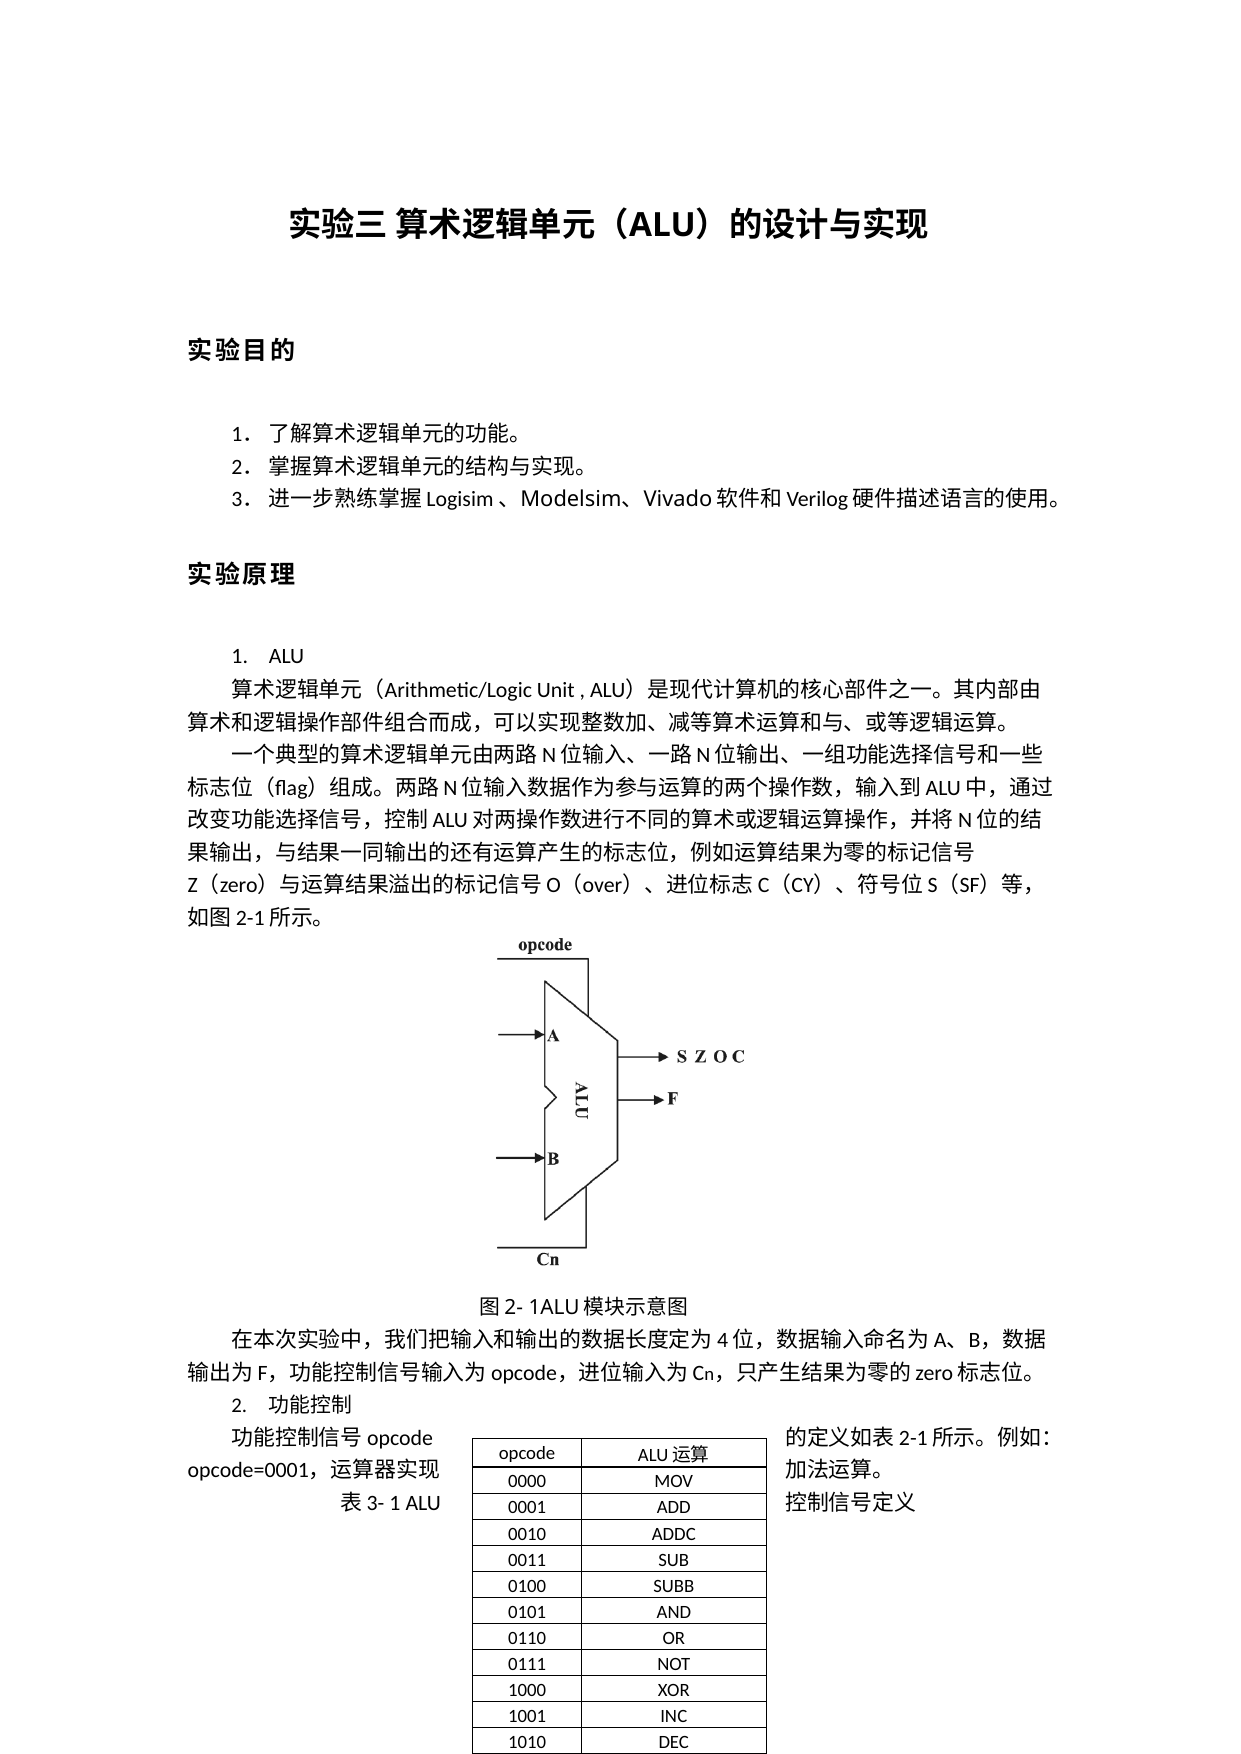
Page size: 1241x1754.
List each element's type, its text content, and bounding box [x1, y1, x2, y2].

table_cell INC [582, 1702, 766, 1727]
table_cell 0100 [473, 1572, 581, 1597]
table_cell 0010 [473, 1520, 581, 1544]
picture [495, 932, 745, 1270]
table_cell OR [582, 1624, 766, 1649]
table_cell 1000 [473, 1676, 581, 1701]
table_cell SUB [582, 1546, 766, 1571]
table_cell 0110 [473, 1624, 581, 1649]
table_header ALU运算 [582, 1439, 766, 1466]
table_cell NOT [582, 1650, 766, 1675]
table_cell 0001 [473, 1494, 581, 1518]
table_cell AND [582, 1598, 766, 1623]
text 表3- 1 ALU控制信号定义 [187, 1484, 472, 1517]
text 表3- 1 ALU控制信号定义 [767, 1484, 1053, 1517]
list 进一步熟练掌握Logisim 、Modelsim、Vivado软件和Verilog硬件描述语言的使用。 [231, 481, 1053, 513]
table_cell ADD [582, 1494, 766, 1518]
list 掌握算术逻辑单元的结构与实现。 [231, 448, 1053, 481]
table_cell 0000 [473, 1468, 581, 1492]
list 了解算术逻辑单元的功能。 [231, 416, 1053, 448]
table_cell SUBB [582, 1572, 766, 1597]
table_cell MOV [582, 1468, 766, 1492]
subtitle 实验三 算术逻辑单元（ALU）的设计与实现 [187, 189, 1053, 254]
table_cell 1010 [473, 1728, 581, 1753]
text 在本次实验中，我们把输入和输出的数据长度定为4位，数据输入命名为A、B，数据输出为F，功能控制信号输入为opcode，进位输入为Cn，只产生结果为零的zero标志位。 [187, 1322, 1053, 1387]
text 图2- 1ALU模块示意图 [187, 1289, 1053, 1322]
table_cell DEC [582, 1728, 766, 1753]
text 一个典型的算术逻辑单元由两路N位输入、一路N位输出、一组功能选择信号和一些标志位（flag）组成。两路N位输入数据作为参与运算的两个操作数，输入到ALU中，通过改变功能选择信号，控制ALU对两操作数进行不同的算术或逻辑运算操作，并将N位的结果输出，与结果一同输出的还有运算产生的标志位，例如运算结果为零的标记信号Z（zero）与运算结果溢出的标记信号O（over）、进位标志C（CY）、符号位S（SF）等，如图2-1所示。 [187, 737, 1053, 932]
subtitle 实验目的 [187, 316, 1053, 381]
table_header opcode [473, 1439, 581, 1466]
table_cell 0011 [473, 1546, 581, 1571]
table_cell 1001 [473, 1702, 581, 1727]
subtitle 实验原理 [187, 540, 1053, 605]
list ALU [231, 639, 1053, 672]
text 算术逻辑单元（Arithmetic/Logic Unit , ALU）是现代计算机的核心部件之一。其内部由算术和逻辑操作部件组合而成，可以实现整数加、减等算术运算和与、或等逻辑运算。 [187, 672, 1053, 737]
text 功能控制信号opcode的定义如表2-1所示。例如：opcode=0001，运算器实现加法运算。 [187, 1419, 1053, 1484]
table_cell 0101 [473, 1598, 581, 1623]
list 功能控制 [231, 1387, 1053, 1419]
table_cell XOR [582, 1676, 766, 1701]
table_cell ADDC [582, 1520, 766, 1544]
table_cell 0111 [473, 1650, 581, 1675]
